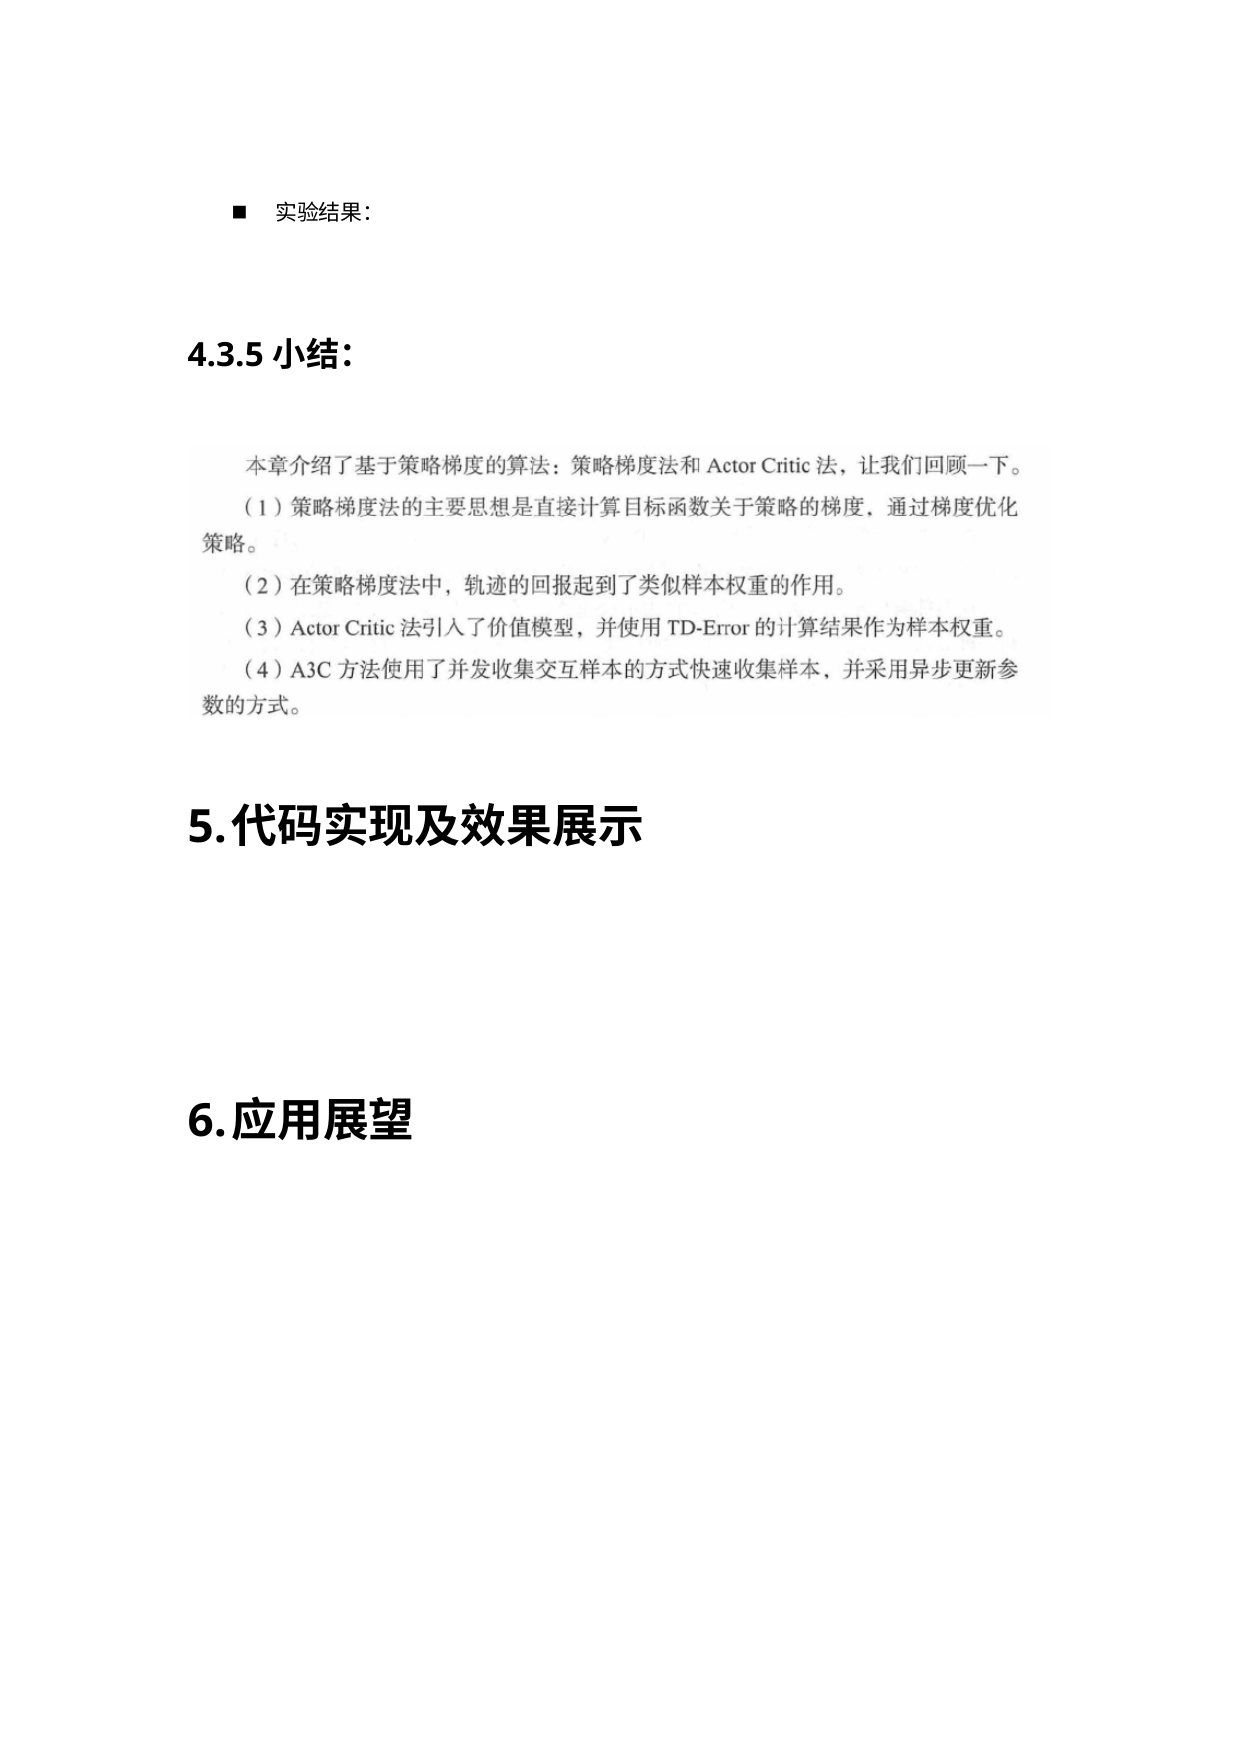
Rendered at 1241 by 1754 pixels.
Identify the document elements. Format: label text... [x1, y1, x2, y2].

subtitle 4.3.5 小结： [187, 319, 1053, 384]
subtitle 代码实现及效果展示 [187, 774, 1053, 872]
subtitle 应用展望 [187, 1068, 1053, 1165]
list 实验结果： [231, 194, 1053, 227]
picture [187, 446, 1053, 718]
